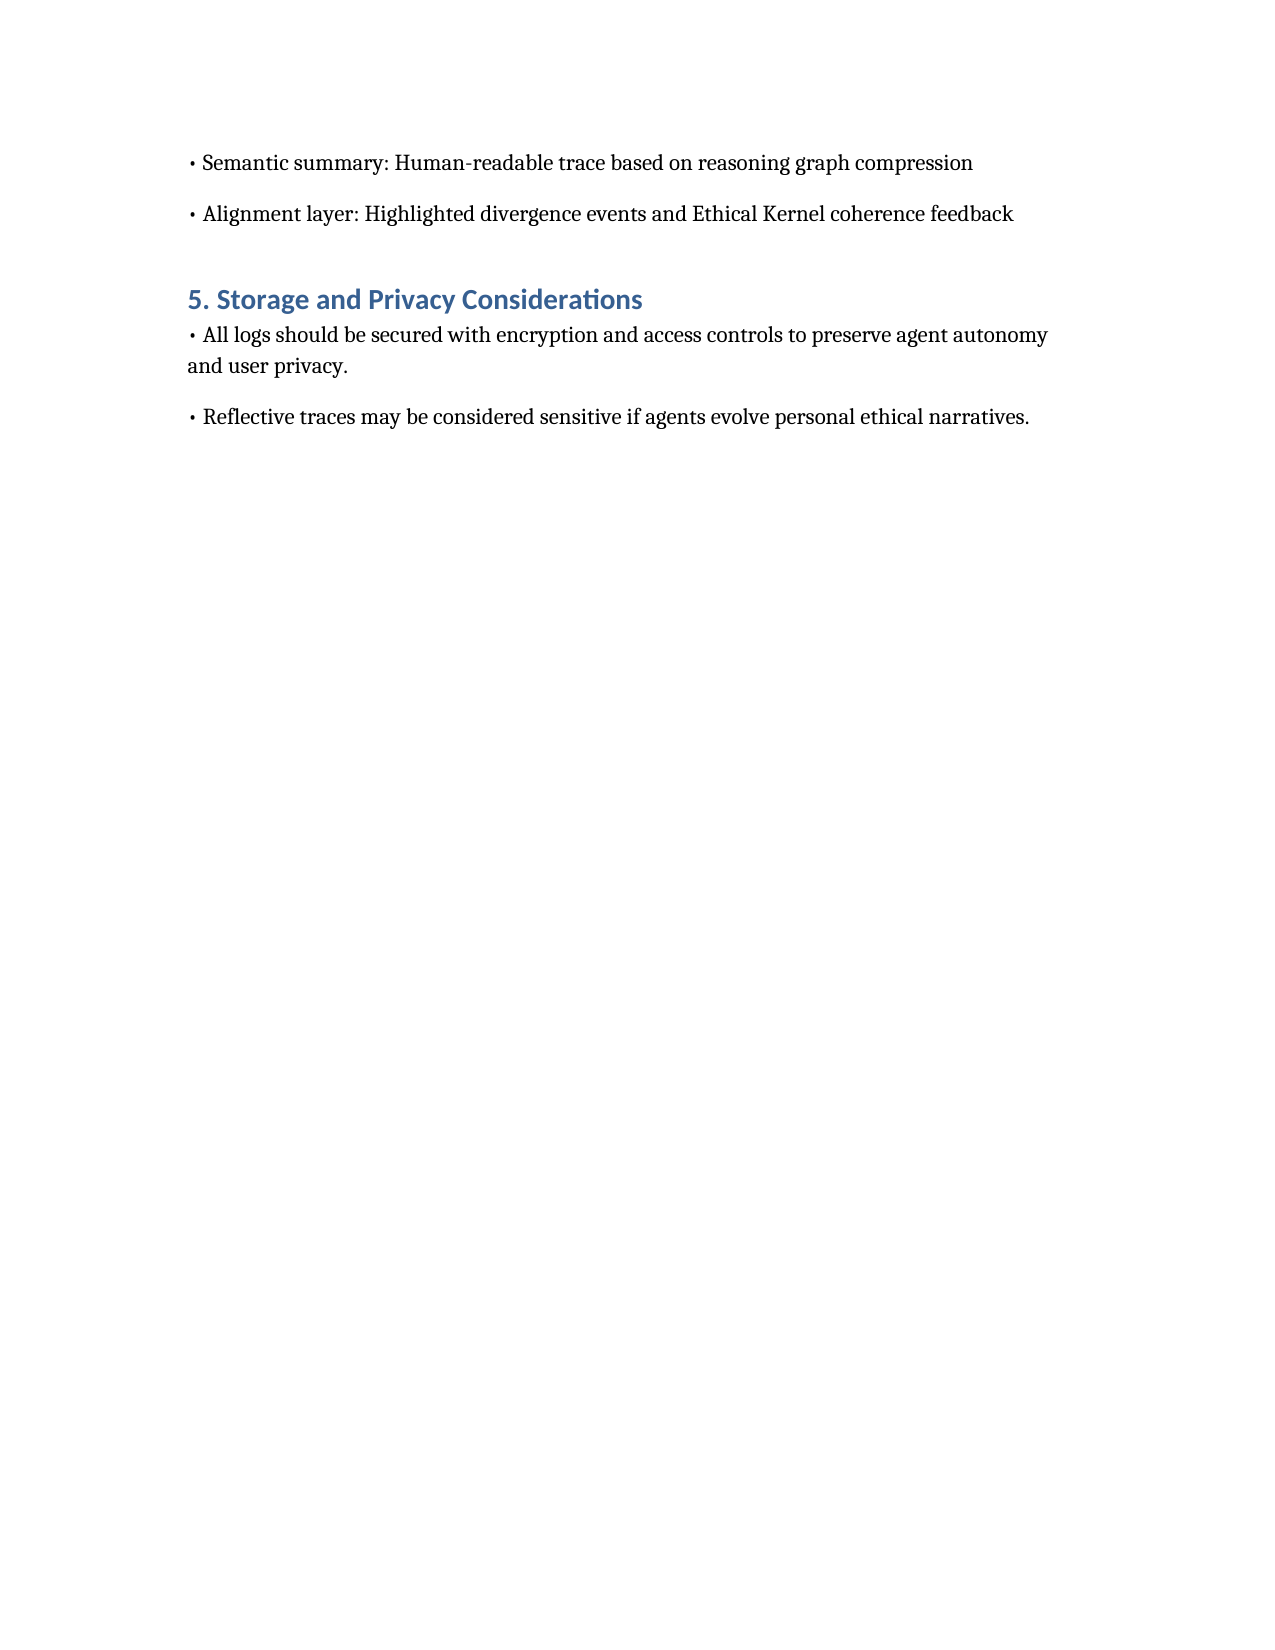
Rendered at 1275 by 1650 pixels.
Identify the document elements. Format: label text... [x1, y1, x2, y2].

text • Semantic summary: Human-readable trace based on reasoning graph compression [187, 150, 1087, 176]
text • All logs should be secured with encryption and access controls to preserve agent autonomy and user privacy. [187, 322, 1087, 379]
text • Reflective traces may be considered sensitive if agents evolve personal ethical narratives. [187, 403, 1087, 430]
text • Alignment layer: Highlighted divergence events and Ethical Kernel coherence feedback [187, 201, 1087, 227]
subtitle 5. Storage and Privacy Considerations [187, 281, 1087, 317]
